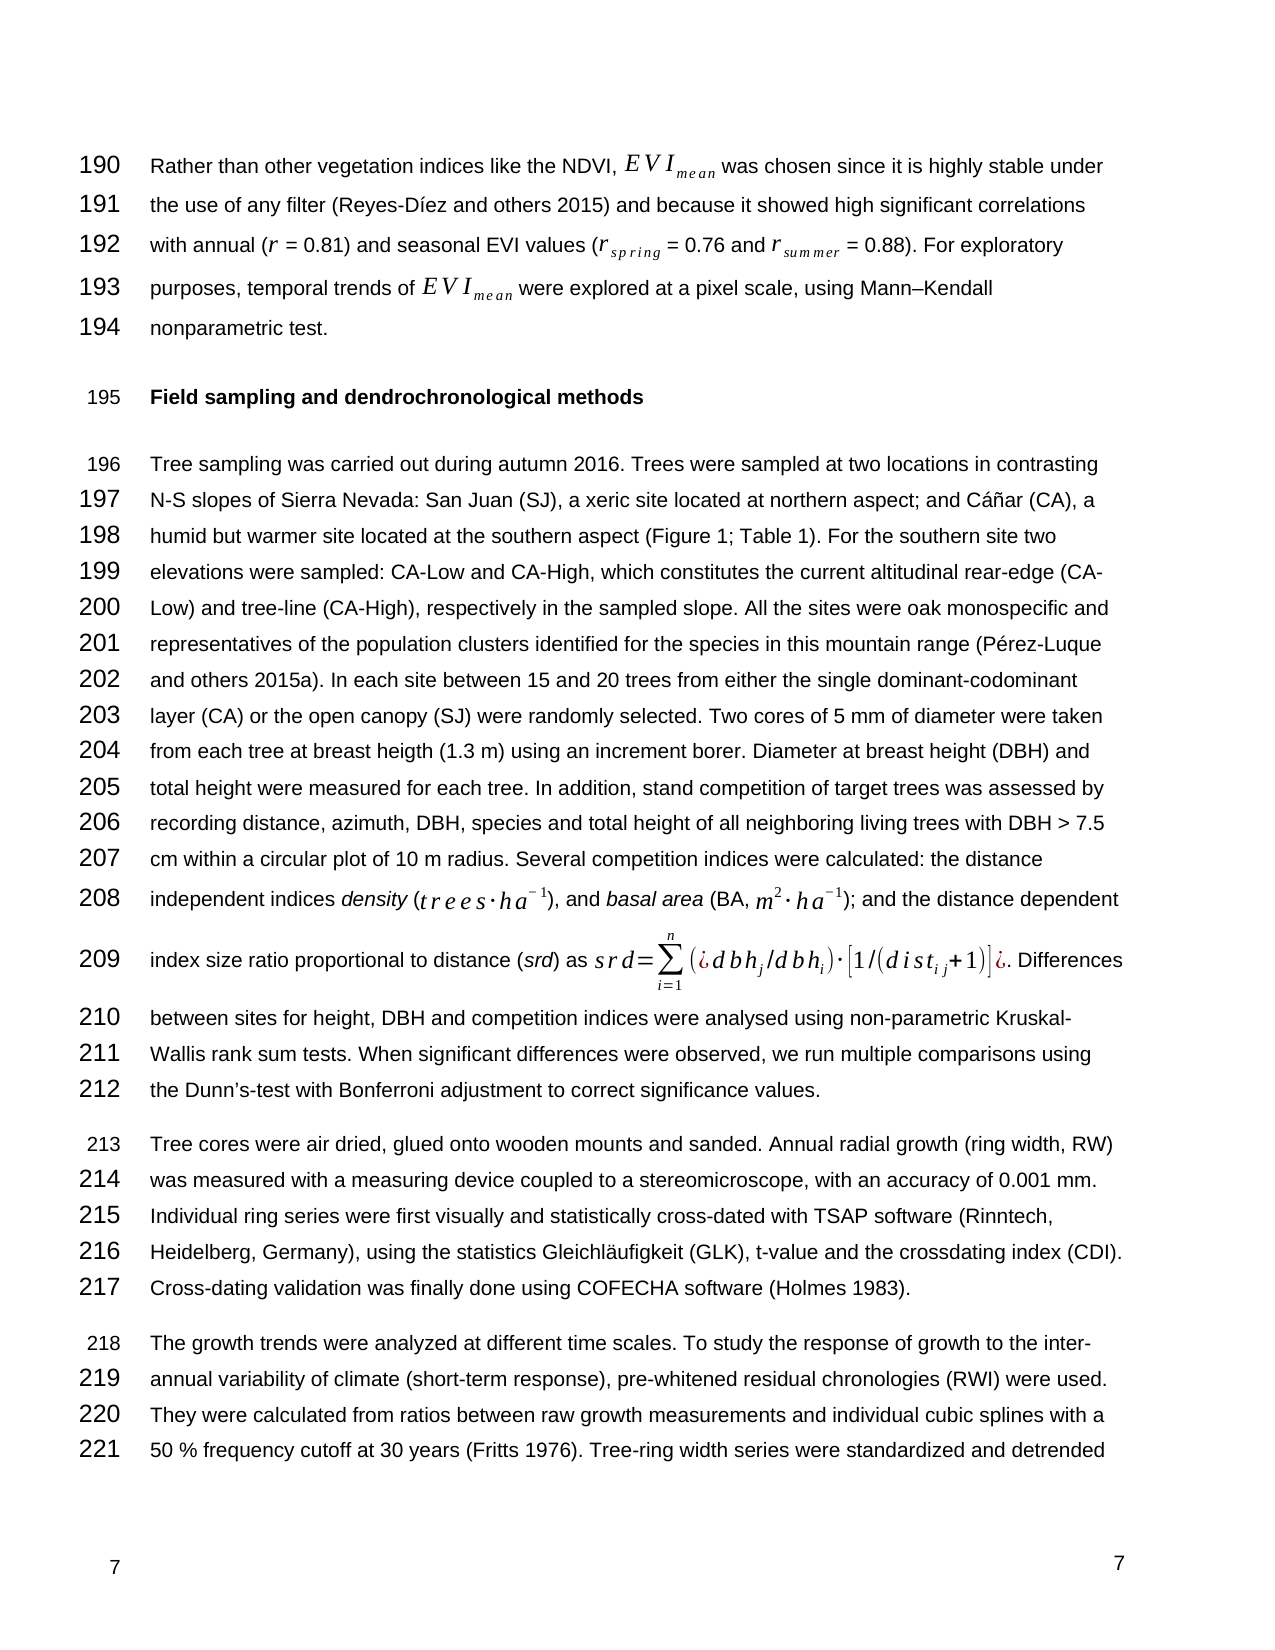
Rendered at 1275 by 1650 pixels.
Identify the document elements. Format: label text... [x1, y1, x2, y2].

subtitle Field sampling and dendrochronological methods [150, 385, 1125, 409]
text Tree cores were air dried, glued onto wooden mounts and sanded. Annual radial growth (ring width, RW) was measured with a measuring device coupled to a stereomicroscope, with an accuracy of 0.001 mm. Individual ring series were first visually and statistically cross-dated with TSAP software (Rinntech, Heidelberg, Germany), using the statistics Gleichläufigkeit (GLK), t-value and the crossdating index (CDI). Cross-dating validation was finally done using COFECHA software (Holmes 1983). [150, 1132, 1125, 1300]
